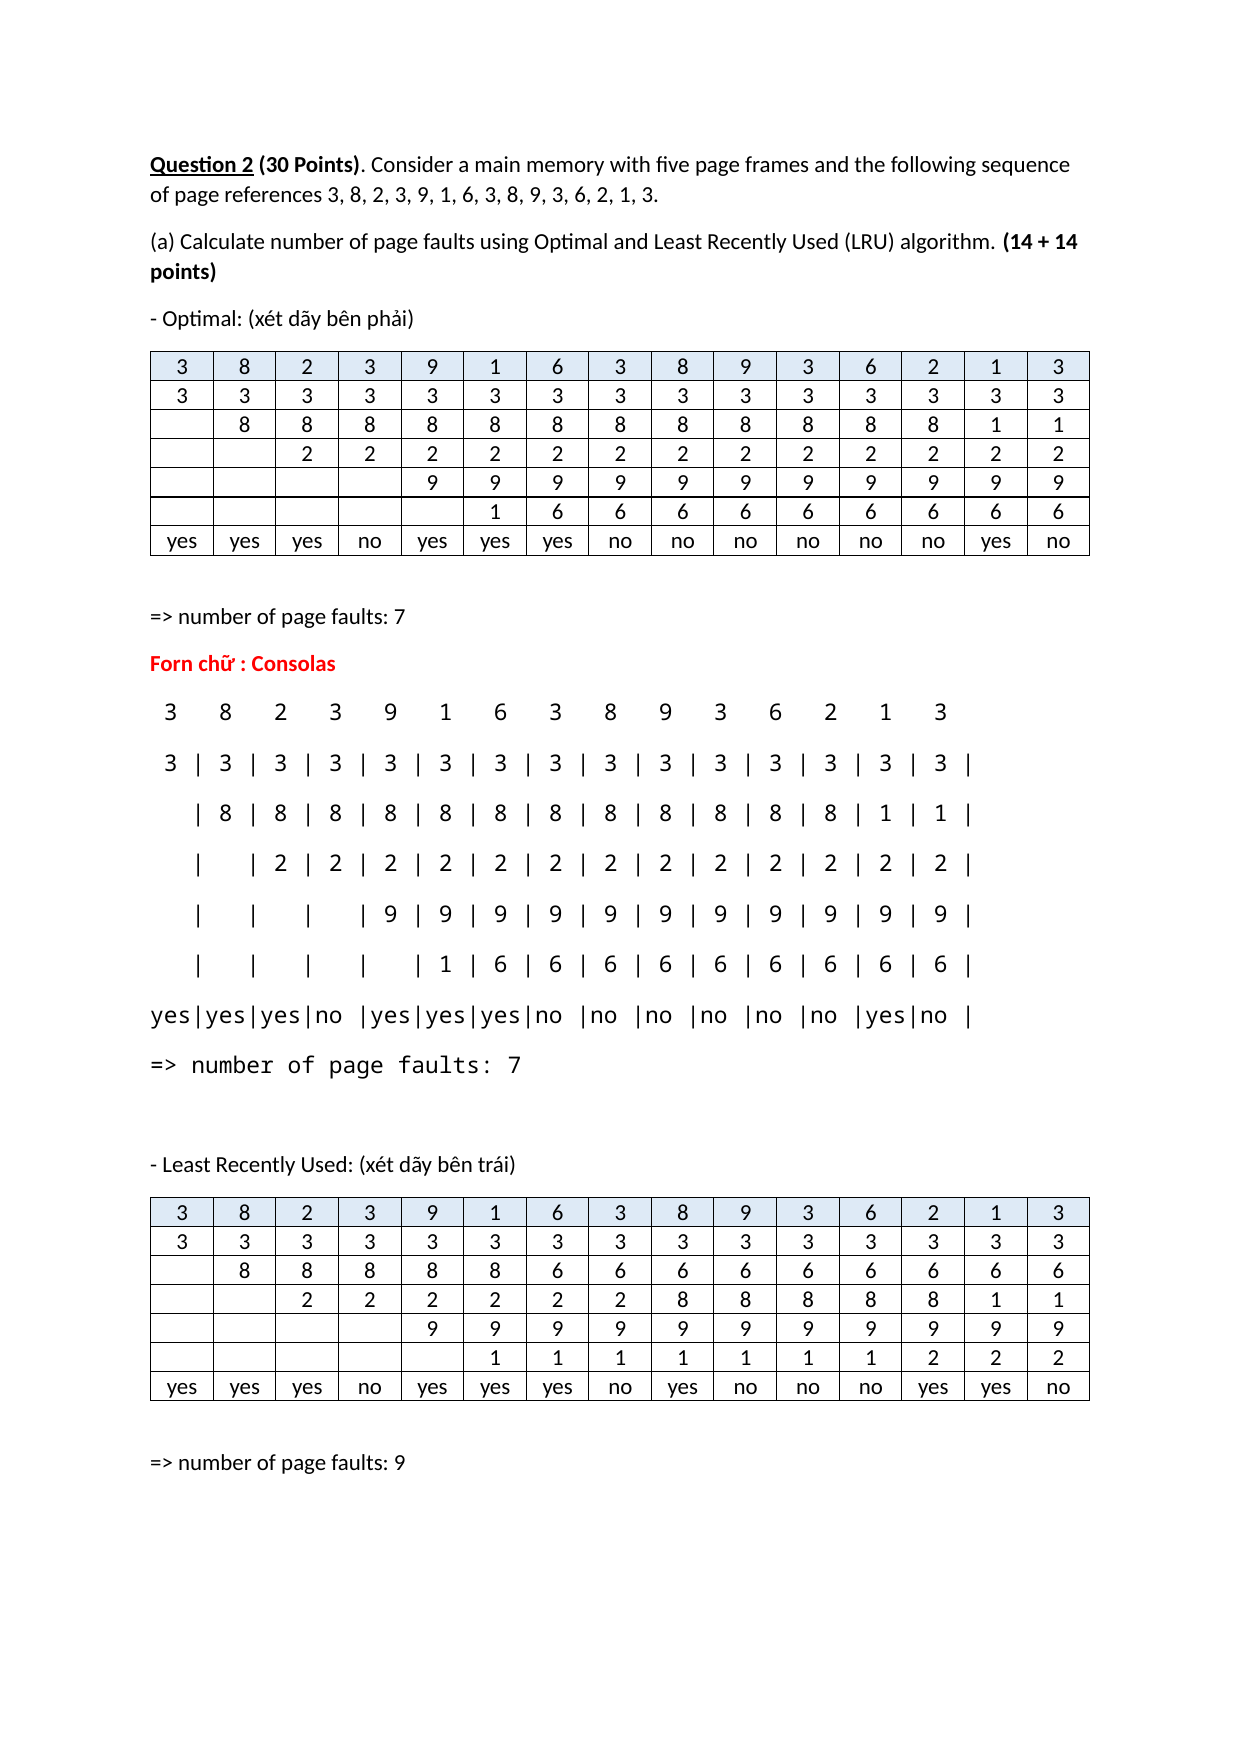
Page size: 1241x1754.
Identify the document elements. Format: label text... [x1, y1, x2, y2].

table_cell no [714, 526, 776, 554]
table_cell [402, 1343, 463, 1371]
table_cell 8 [276, 1256, 338, 1284]
table_cell 9 [652, 468, 713, 496]
table_cell 6 [902, 498, 964, 525]
table_cell [151, 1285, 213, 1313]
table_cell yes [276, 526, 338, 554]
table_header 6 [840, 352, 901, 380]
table_cell 2 [652, 439, 713, 467]
table_cell 3 [151, 381, 213, 409]
table_header 9 [714, 1198, 776, 1226]
table_cell 3 [965, 1227, 1027, 1255]
table_cell 9 [840, 1314, 901, 1342]
table_cell 8 [339, 1256, 401, 1284]
table_cell 3 [652, 1227, 713, 1255]
table_cell [339, 1343, 401, 1371]
table_cell 8 [840, 1285, 901, 1313]
table_cell 3 [777, 381, 839, 409]
table_cell yes [527, 526, 588, 554]
table_header 1 [965, 352, 1027, 380]
table_cell 8 [276, 410, 338, 438]
table_cell [151, 1256, 213, 1284]
text | | 2 | 2 | 2 | 2 | 2 | 2 | 2 | 2 | 2 | 2 | 2 | 2 | 2 | [150, 847, 1090, 879]
table_cell no [1028, 526, 1089, 554]
table_cell 1 [965, 1285, 1027, 1313]
table_cell [339, 1314, 401, 1342]
table_cell yes [402, 526, 463, 554]
table_cell 8 [777, 410, 839, 438]
table_header 1 [965, 1198, 1027, 1226]
table_cell 9 [714, 468, 776, 496]
table_cell 1 [652, 1343, 713, 1371]
table_cell 3 [714, 1227, 776, 1255]
text => number of page faults: 9 [150, 1448, 1090, 1476]
text Question 2 (30 Points). Consider a main memory with five page frames and the following sequence of page references 3, 8, 2, 3, 9, 1, 6, 3, 8, 9, 3, 6, 2, 1, 3. [150, 150, 1090, 208]
table_cell [276, 498, 338, 525]
table_cell 6 [965, 1256, 1027, 1284]
table_cell 3 [965, 381, 1027, 409]
table_cell 1 [714, 1343, 776, 1371]
table_header 3 [339, 1198, 401, 1226]
table_cell 3 [1028, 1227, 1089, 1255]
table_header 6 [527, 352, 588, 380]
table_cell 3 [589, 1227, 651, 1255]
table_cell [151, 1314, 213, 1342]
text | | | | | 1 | 6 | 6 | 6 | 6 | 6 | 6 | 6 | 6 | 6 | [150, 948, 1090, 979]
table_header 1 [464, 352, 526, 380]
table_cell 8 [402, 410, 463, 438]
table_cell 3 [276, 1227, 338, 1255]
table_cell 3 [214, 381, 275, 409]
table_cell [214, 439, 275, 467]
table_cell 8 [714, 410, 776, 438]
table_header 3 [151, 1198, 213, 1226]
table_cell 6 [589, 498, 651, 525]
table_cell [214, 498, 275, 525]
table_cell [214, 1285, 275, 1313]
table_cell 3 [777, 1227, 839, 1255]
table_cell 2 [464, 1285, 526, 1313]
text 3 | 3 | 3 | 3 | 3 | 3 | 3 | 3 | 3 | 3 | 3 | 3 | 3 | 3 | 3 | [150, 747, 1090, 778]
table_cell 2 [1028, 439, 1089, 467]
table_cell yes [464, 1372, 526, 1400]
table_cell 8 [652, 1285, 713, 1313]
table_cell [276, 468, 338, 496]
table_header 3 [589, 1198, 651, 1226]
table_cell no [714, 1372, 776, 1400]
table_cell 1 [840, 1343, 901, 1371]
text - Optimal: (xét dãy bên phải) [150, 304, 1090, 332]
table_cell [276, 1314, 338, 1342]
table_cell 9 [965, 468, 1027, 496]
table_cell 8 [402, 1256, 463, 1284]
table_cell no [777, 526, 839, 554]
table_cell 6 [777, 498, 839, 525]
table_cell 3 [902, 381, 964, 409]
table_cell 6 [714, 1256, 776, 1284]
table_cell 2 [902, 1343, 964, 1371]
table_cell 6 [777, 1256, 839, 1284]
table_header 2 [902, 1198, 964, 1226]
table_cell 3 [589, 381, 651, 409]
table_cell 2 [276, 1285, 338, 1313]
table_cell 6 [840, 498, 901, 525]
table_cell 6 [965, 498, 1027, 525]
table_cell 2 [589, 439, 651, 467]
table_header 8 [652, 352, 713, 380]
table_cell [339, 468, 401, 496]
table_cell 2 [965, 1343, 1027, 1371]
table_cell 8 [714, 1285, 776, 1313]
table_cell 9 [965, 1314, 1027, 1342]
text => number of page faults: 7 [150, 602, 1090, 630]
table_cell 2 [714, 439, 776, 467]
table_cell 8 [902, 410, 964, 438]
table_header 2 [902, 352, 964, 380]
table_cell 3 [402, 1227, 463, 1255]
table_cell yes [902, 1372, 964, 1400]
table_header 2 [276, 1198, 338, 1226]
table_cell 2 [464, 439, 526, 467]
table_header 2 [276, 352, 338, 380]
table_header 3 [339, 352, 401, 380]
table_cell 8 [339, 410, 401, 438]
table_cell 9 [464, 1314, 526, 1342]
table_cell 8 [464, 410, 526, 438]
table_cell 3 [527, 381, 588, 409]
table_cell [214, 1314, 275, 1342]
table_cell 3 [714, 381, 776, 409]
table_cell 8 [777, 1285, 839, 1313]
table_header 3 [1028, 1198, 1089, 1226]
table_header 8 [214, 352, 275, 380]
text => number of page faults: 7 [150, 1049, 1090, 1080]
table_cell no [589, 526, 651, 554]
table_cell [339, 498, 401, 525]
table_cell 3 [1028, 381, 1089, 409]
table_cell 8 [464, 1256, 526, 1284]
table_cell 1 [1028, 1285, 1089, 1313]
text 3 8 2 3 9 1 6 3 8 9 3 6 2 1 3 [150, 696, 1090, 727]
table_cell no [1028, 1372, 1089, 1400]
table_cell 9 [589, 468, 651, 496]
table_cell yes [214, 526, 275, 554]
table_cell 6 [902, 1256, 964, 1284]
table_header 8 [652, 1198, 713, 1226]
table_cell yes [151, 1372, 213, 1400]
table_cell 3 [902, 1227, 964, 1255]
table_header 3 [777, 352, 839, 380]
table_cell 1 [1028, 410, 1089, 438]
table_cell no [652, 526, 713, 554]
table_cell 3 [402, 381, 463, 409]
table_cell no [840, 526, 901, 554]
table_cell 3 [652, 381, 713, 409]
table_cell 2 [527, 1285, 588, 1313]
table_cell no [777, 1372, 839, 1400]
table_header 3 [151, 352, 213, 380]
table_cell 8 [214, 410, 275, 438]
table_cell 6 [1028, 498, 1089, 525]
table_cell 2 [777, 439, 839, 467]
table_cell 1 [965, 410, 1027, 438]
table_cell 6 [527, 498, 588, 525]
table_header 1 [464, 1198, 526, 1226]
table_cell yes [276, 1372, 338, 1400]
table_cell 2 [1028, 1343, 1089, 1371]
table_cell [214, 468, 275, 496]
text | | | | 9 | 9 | 9 | 9 | 9 | 9 | 9 | 9 | 9 | 9 | 9 | [150, 898, 1090, 929]
table_cell 8 [840, 410, 901, 438]
table_header 6 [527, 1198, 588, 1226]
table_cell 6 [714, 498, 776, 525]
table_cell [151, 498, 213, 525]
table_cell 1 [464, 1343, 526, 1371]
table_cell 9 [902, 468, 964, 496]
table_header 3 [589, 352, 651, 380]
table_cell yes [965, 1372, 1027, 1400]
text yes|yes|yes|no |yes|yes|yes|no |no |no |no |no |no |yes|no | [150, 999, 1090, 1030]
table_cell 6 [1028, 1256, 1089, 1284]
table_cell yes [464, 526, 526, 554]
table_cell no [902, 526, 964, 554]
text (a) Calculate number of page faults using Optimal and Least Recently Used (LRU) algorithm. (14 + 14 points) [150, 227, 1090, 285]
table_cell 8 [527, 410, 588, 438]
table_cell 9 [589, 1314, 651, 1342]
table_header 9 [402, 352, 463, 380]
table_cell 9 [1028, 468, 1089, 496]
table_cell [151, 410, 213, 438]
table_cell 2 [965, 439, 1027, 467]
table_cell 6 [652, 1256, 713, 1284]
table_cell 9 [902, 1314, 964, 1342]
table_cell no [339, 1372, 401, 1400]
table_cell 8 [214, 1256, 275, 1284]
text | 8 | 8 | 8 | 8 | 8 | 8 | 8 | 8 | 8 | 8 | 8 | 8 | 1 | 1 | [150, 797, 1090, 828]
table_cell 8 [589, 410, 651, 438]
table_header 3 [1028, 352, 1089, 380]
table_cell 2 [276, 439, 338, 467]
table_cell 9 [527, 468, 588, 496]
table_cell 1 [589, 1343, 651, 1371]
table_cell [402, 498, 463, 525]
table_cell no [339, 526, 401, 554]
table_cell yes [214, 1372, 275, 1400]
table_cell 6 [840, 1256, 901, 1284]
table_cell [151, 468, 213, 496]
table_cell 3 [276, 381, 338, 409]
table_cell 2 [402, 1285, 463, 1313]
table_cell 1 [464, 498, 526, 525]
table_cell 3 [339, 381, 401, 409]
table_cell 3 [464, 381, 526, 409]
table_cell 9 [840, 468, 901, 496]
table_cell 9 [1028, 1314, 1089, 1342]
text Forn chữ : Consolas [150, 649, 1090, 677]
table_cell 2 [527, 439, 588, 467]
table_cell 8 [652, 410, 713, 438]
table_cell 3 [527, 1227, 588, 1255]
text - Least Recently Used: (xét dãy bên trái) [150, 1150, 1090, 1178]
table_cell 2 [589, 1285, 651, 1313]
table_header 9 [402, 1198, 463, 1226]
table_cell 9 [402, 468, 463, 496]
table_cell 2 [339, 439, 401, 467]
table_cell yes [965, 526, 1027, 554]
table_cell no [589, 1372, 651, 1400]
table_cell 3 [214, 1227, 275, 1255]
table_cell 2 [402, 439, 463, 467]
table_cell [151, 1343, 213, 1371]
table_cell yes [527, 1372, 588, 1400]
table_cell 9 [652, 1314, 713, 1342]
table_cell 9 [402, 1314, 463, 1342]
table_cell [276, 1343, 338, 1371]
table_cell 6 [652, 498, 713, 525]
table_cell [151, 439, 213, 467]
table_cell [214, 1343, 275, 1371]
table_cell 9 [777, 1314, 839, 1342]
table_cell 1 [527, 1343, 588, 1371]
table_header 8 [214, 1198, 275, 1226]
table_cell 3 [840, 381, 901, 409]
table_cell 2 [339, 1285, 401, 1313]
table_cell 3 [339, 1227, 401, 1255]
table_header 3 [777, 1198, 839, 1226]
table_cell 3 [840, 1227, 901, 1255]
table_cell 9 [527, 1314, 588, 1342]
table_cell 1 [777, 1343, 839, 1371]
table_cell 6 [589, 1256, 651, 1284]
table_cell no [840, 1372, 901, 1400]
table_cell 9 [777, 468, 839, 496]
table_cell 3 [464, 1227, 526, 1255]
table_header 6 [840, 1198, 901, 1226]
table_cell yes [402, 1372, 463, 1400]
table_cell 9 [464, 468, 526, 496]
table_cell 3 [151, 1227, 213, 1255]
table_cell yes [151, 526, 213, 554]
table_cell 2 [840, 439, 901, 467]
table_header 9 [714, 352, 776, 380]
table_cell 9 [714, 1314, 776, 1342]
table_cell 8 [902, 1285, 964, 1313]
table_cell 6 [527, 1256, 588, 1284]
table_cell yes [652, 1372, 713, 1400]
table_cell 2 [902, 439, 964, 467]
